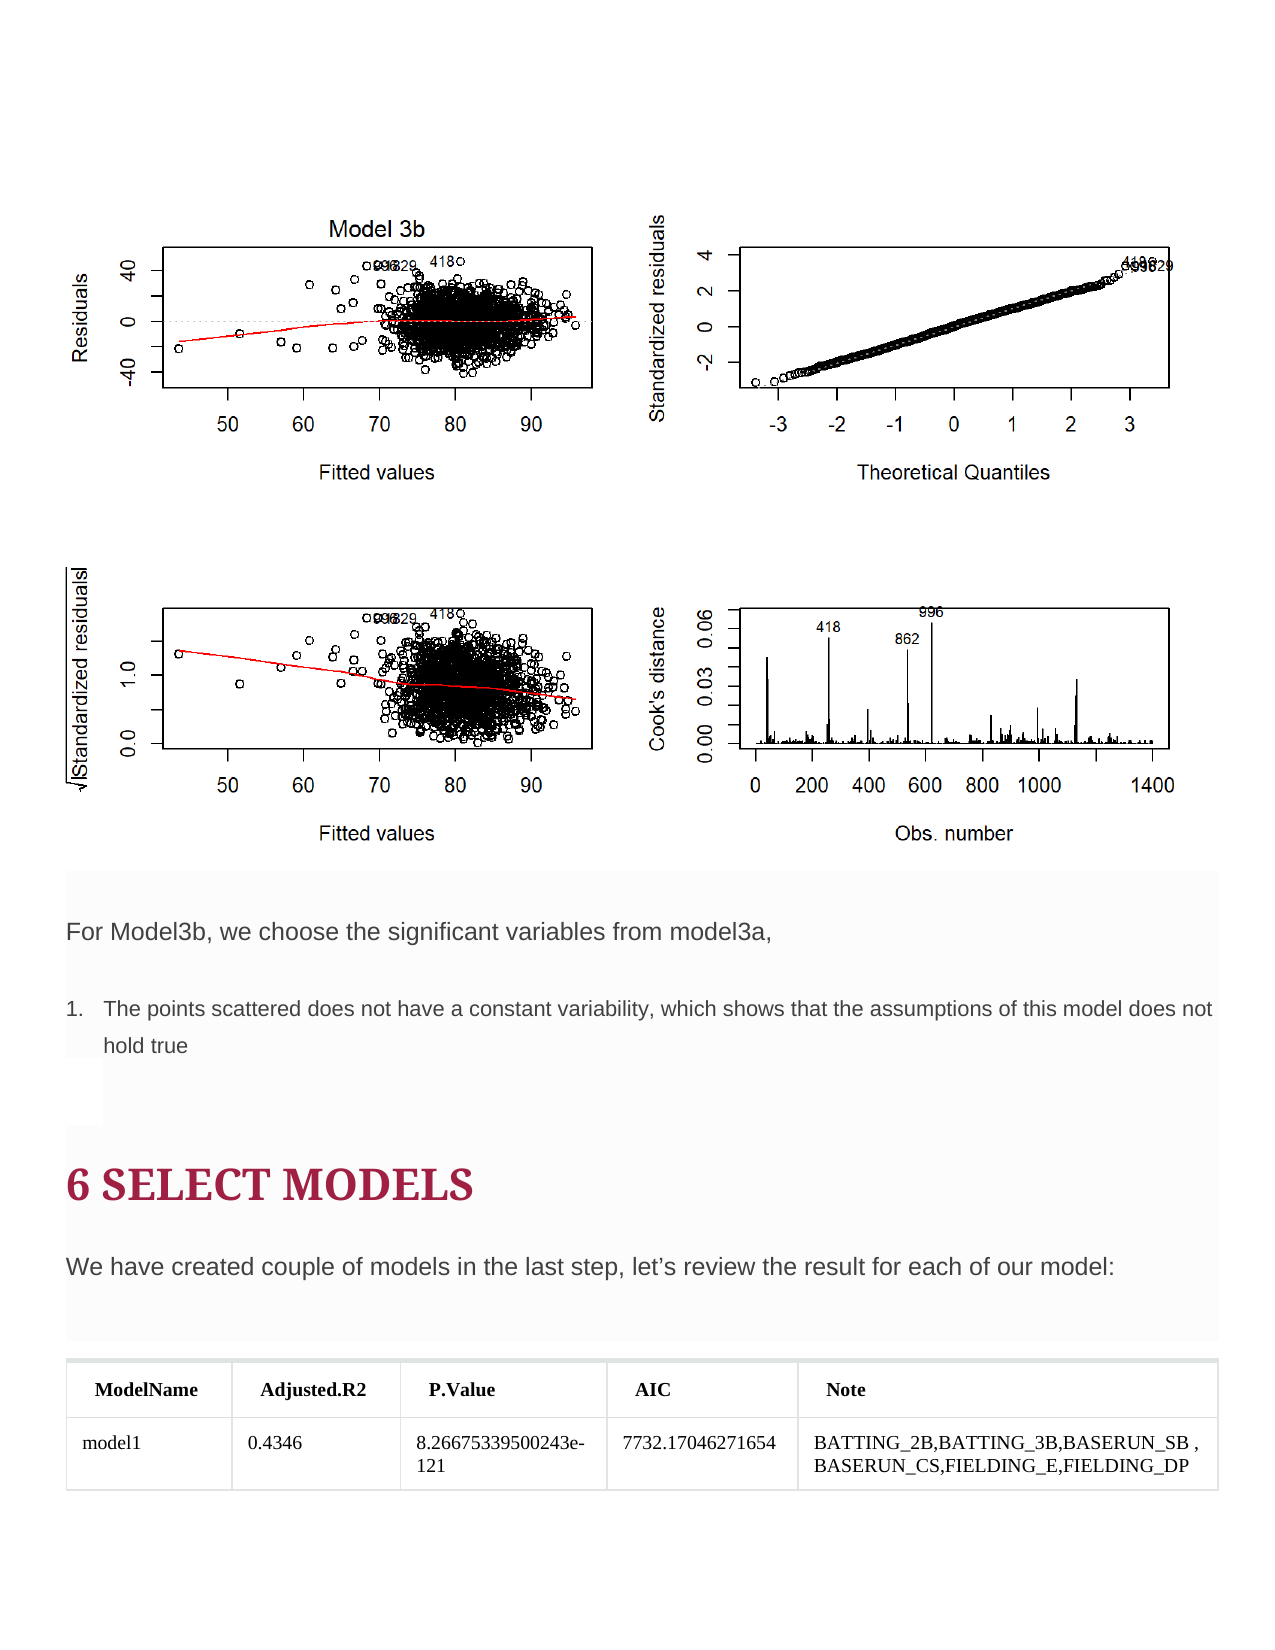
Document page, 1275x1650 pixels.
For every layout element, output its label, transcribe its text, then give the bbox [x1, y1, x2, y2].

table_cell model1 [67, 1418, 231, 1489]
table_header Note [799, 1363, 1217, 1417]
table_header P.Value [401, 1363, 606, 1417]
table_cell 0.4346 [233, 1418, 400, 1489]
table_cell 7732.17046271654 [608, 1418, 797, 1489]
table_header ModelName [67, 1363, 231, 1417]
picture [65, 150, 1219, 871]
list The points scattered does not have a constant variability, which shows that the assumptions of this model does not hold true [66, 983, 1219, 1058]
table_cell BATTING_2B,BATTING_3B,BASERUN_SB ,BASERUN_CS,FIELDING_E,FIELDING_DP [799, 1418, 1217, 1489]
text 6 SELECT MODELS [66, 1154, 1219, 1213]
text For Model3b, we choose the significant variables from model3a, [66, 908, 1219, 946]
table_header Adjusted.R2 [233, 1363, 400, 1417]
text We have created couple of models in the last step, let’s review the result for each of our model: [66, 1243, 1219, 1281]
table_cell 8.26675339500243e-121 [401, 1418, 606, 1489]
table_header AIC [608, 1363, 797, 1417]
